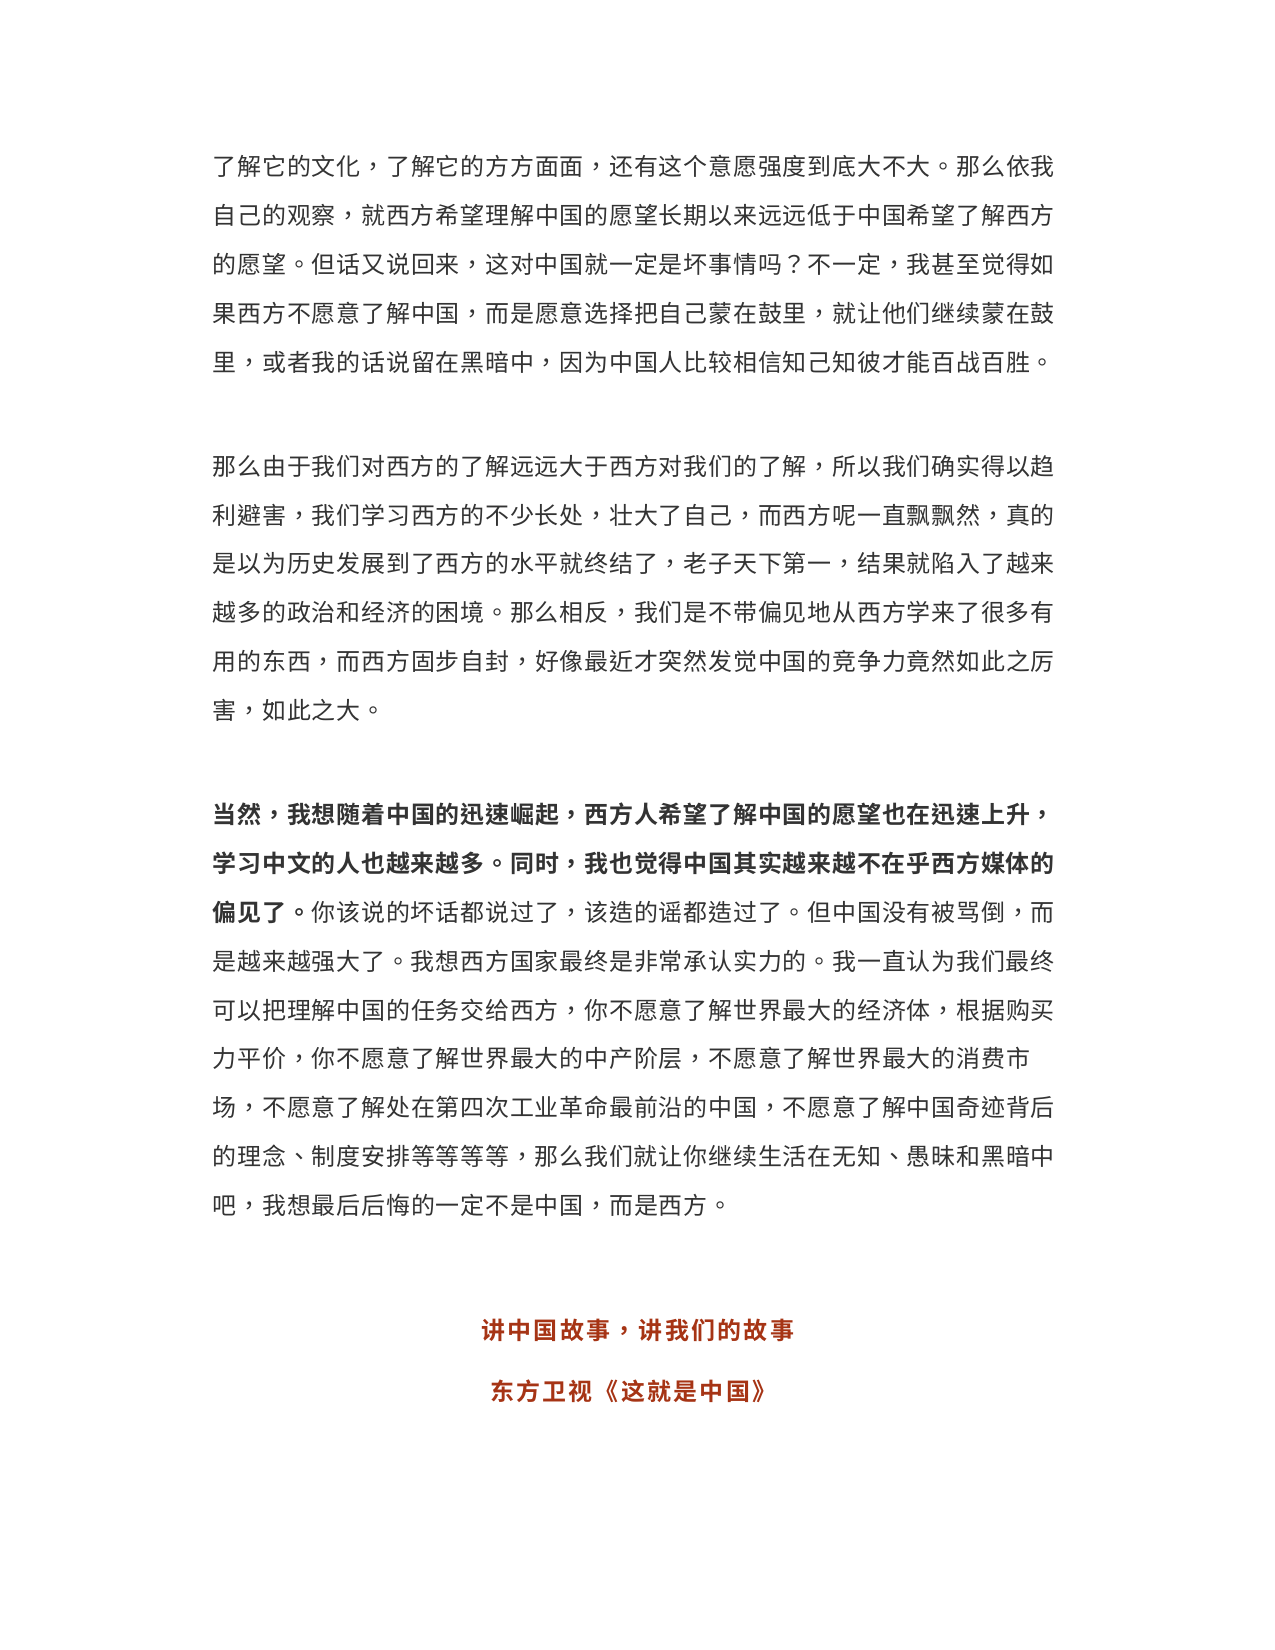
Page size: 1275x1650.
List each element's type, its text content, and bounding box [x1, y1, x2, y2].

text 当然，我想随着中国的迅速崛起，西方人希望了解中国的愿望也在迅速上升，学习中文的人也越来越多。同时，我也觉得中国其实越来越不在乎西方媒体的偏见了。你该说的坏话都说过了，该造的谣都造过了。但中国没有被骂倒，而是越来越强大了。我想西方国家最终是非常承认实力的。我一直认为我们最终可以把理解中国的任务交给西方，你不愿意了解世界最大的经济体，根据购买力平价，你不愿意了解世界最大的中产阶层，不愿意了解世界最大的消费市场，不愿意了解处在第四次工业革命最前沿的中国，不愿意了解中国奇迹背后的理念、制度安排等等等等，那么我们就让你继续生活在无知、愚昧和黑暗中吧，我想最后后悔的一定不是中国，而是西方。 [212, 798, 1062, 1221]
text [212, 150, 1062, 378]
text 那么由于我们对西方的了解远远大于西方对我们的了解，所以我们确实得以趋利避害，我们学习西方的不少长处，壮大了自己，而西方呢一直飘飘然，真的是以为历史发展到了西方的水平就终结了，老子天下第一，结果就陷入了越来越多的政治和经济的困境。那么相反，我们是不带偏见地从西方学来了很多有用的东西，而西方固步自封，好像最近才突然发觉中国的竞争力竟然如此之厉害，如此之大。 [212, 449, 1062, 726]
text 东方卫视《这就是中国》 [212, 1354, 1062, 1407]
text 讲中国故事，讲我们的故事 [212, 1293, 1062, 1346]
